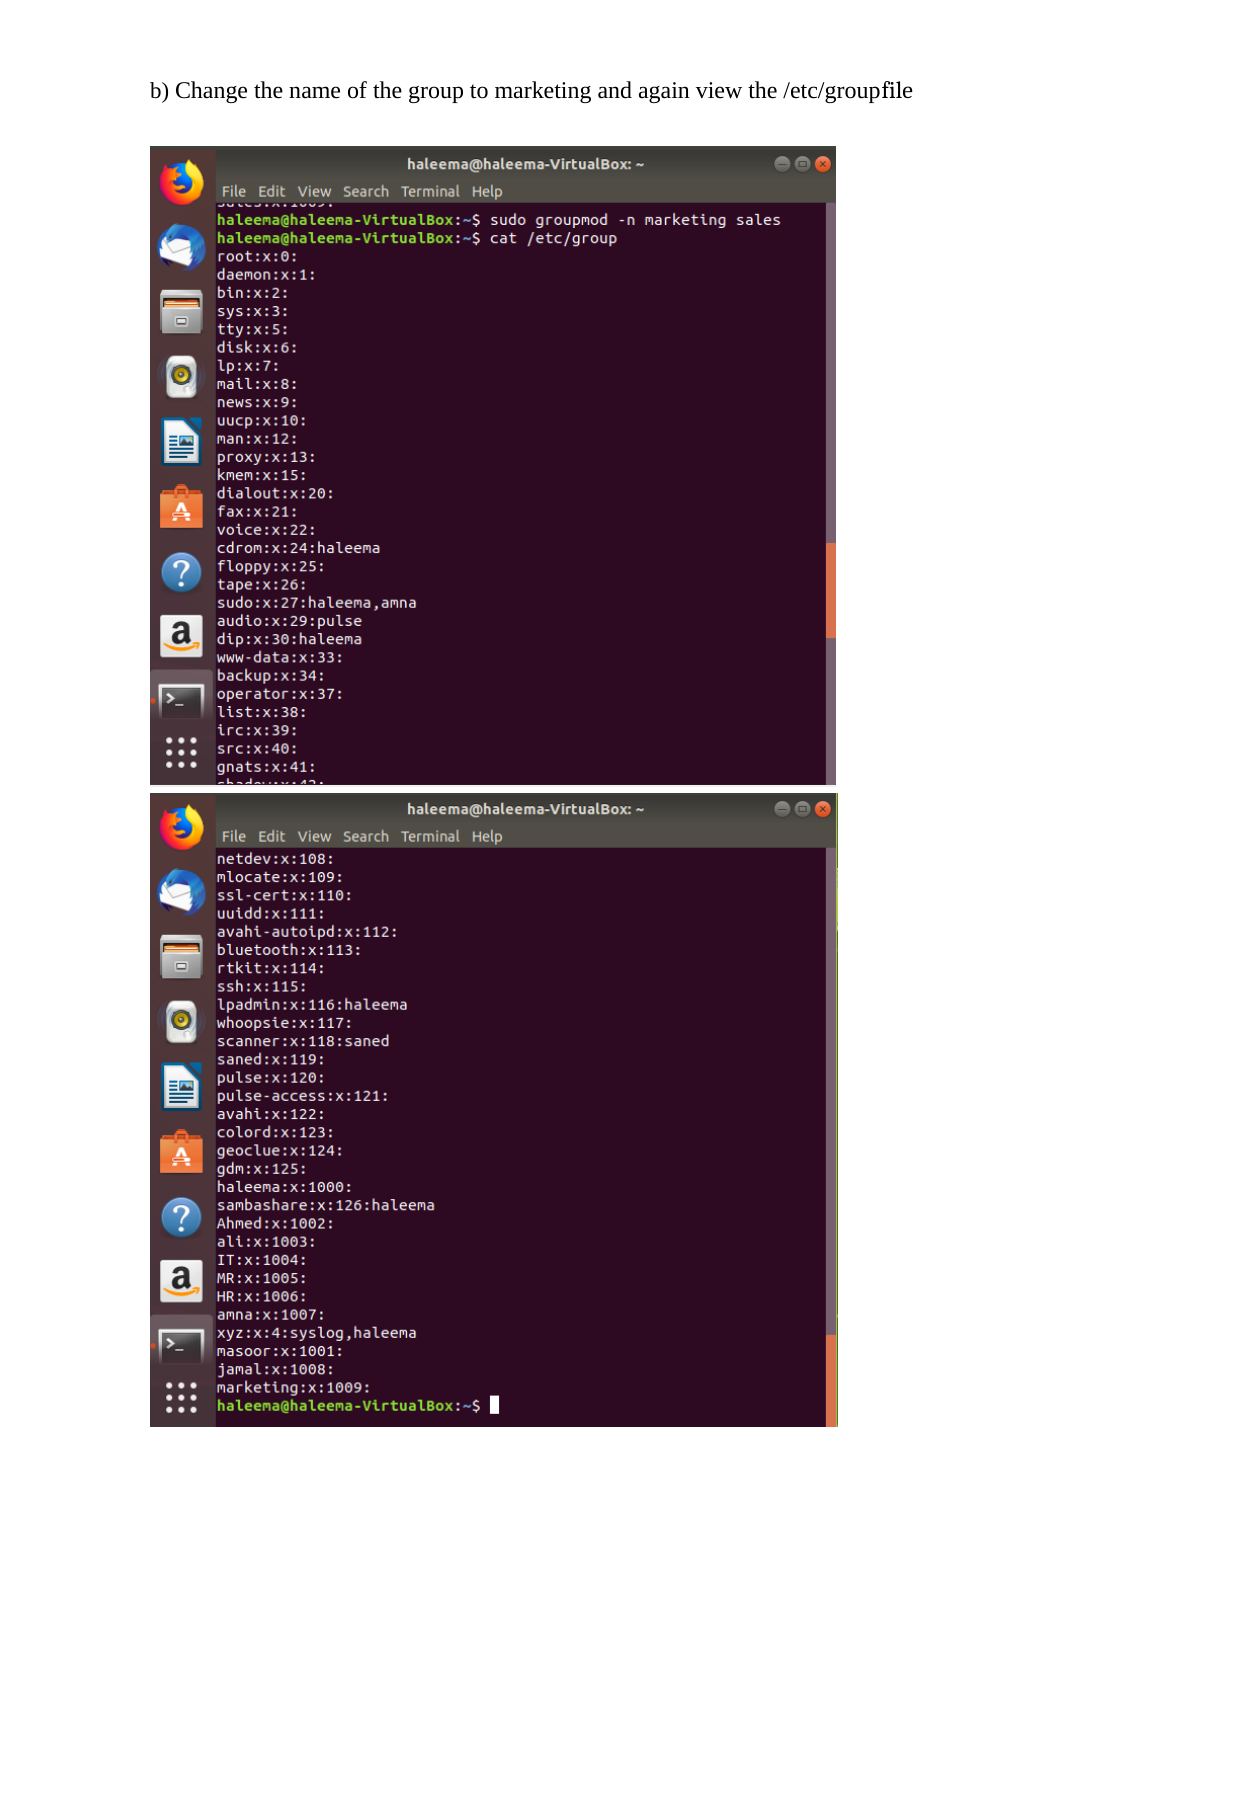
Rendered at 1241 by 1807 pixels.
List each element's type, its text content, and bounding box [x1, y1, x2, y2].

picture [150, 146, 836, 787]
text b) Change the name of the group to marketing and again view the /etc/groupfile [150, 76, 1146, 104]
picture [150, 793, 838, 1427]
